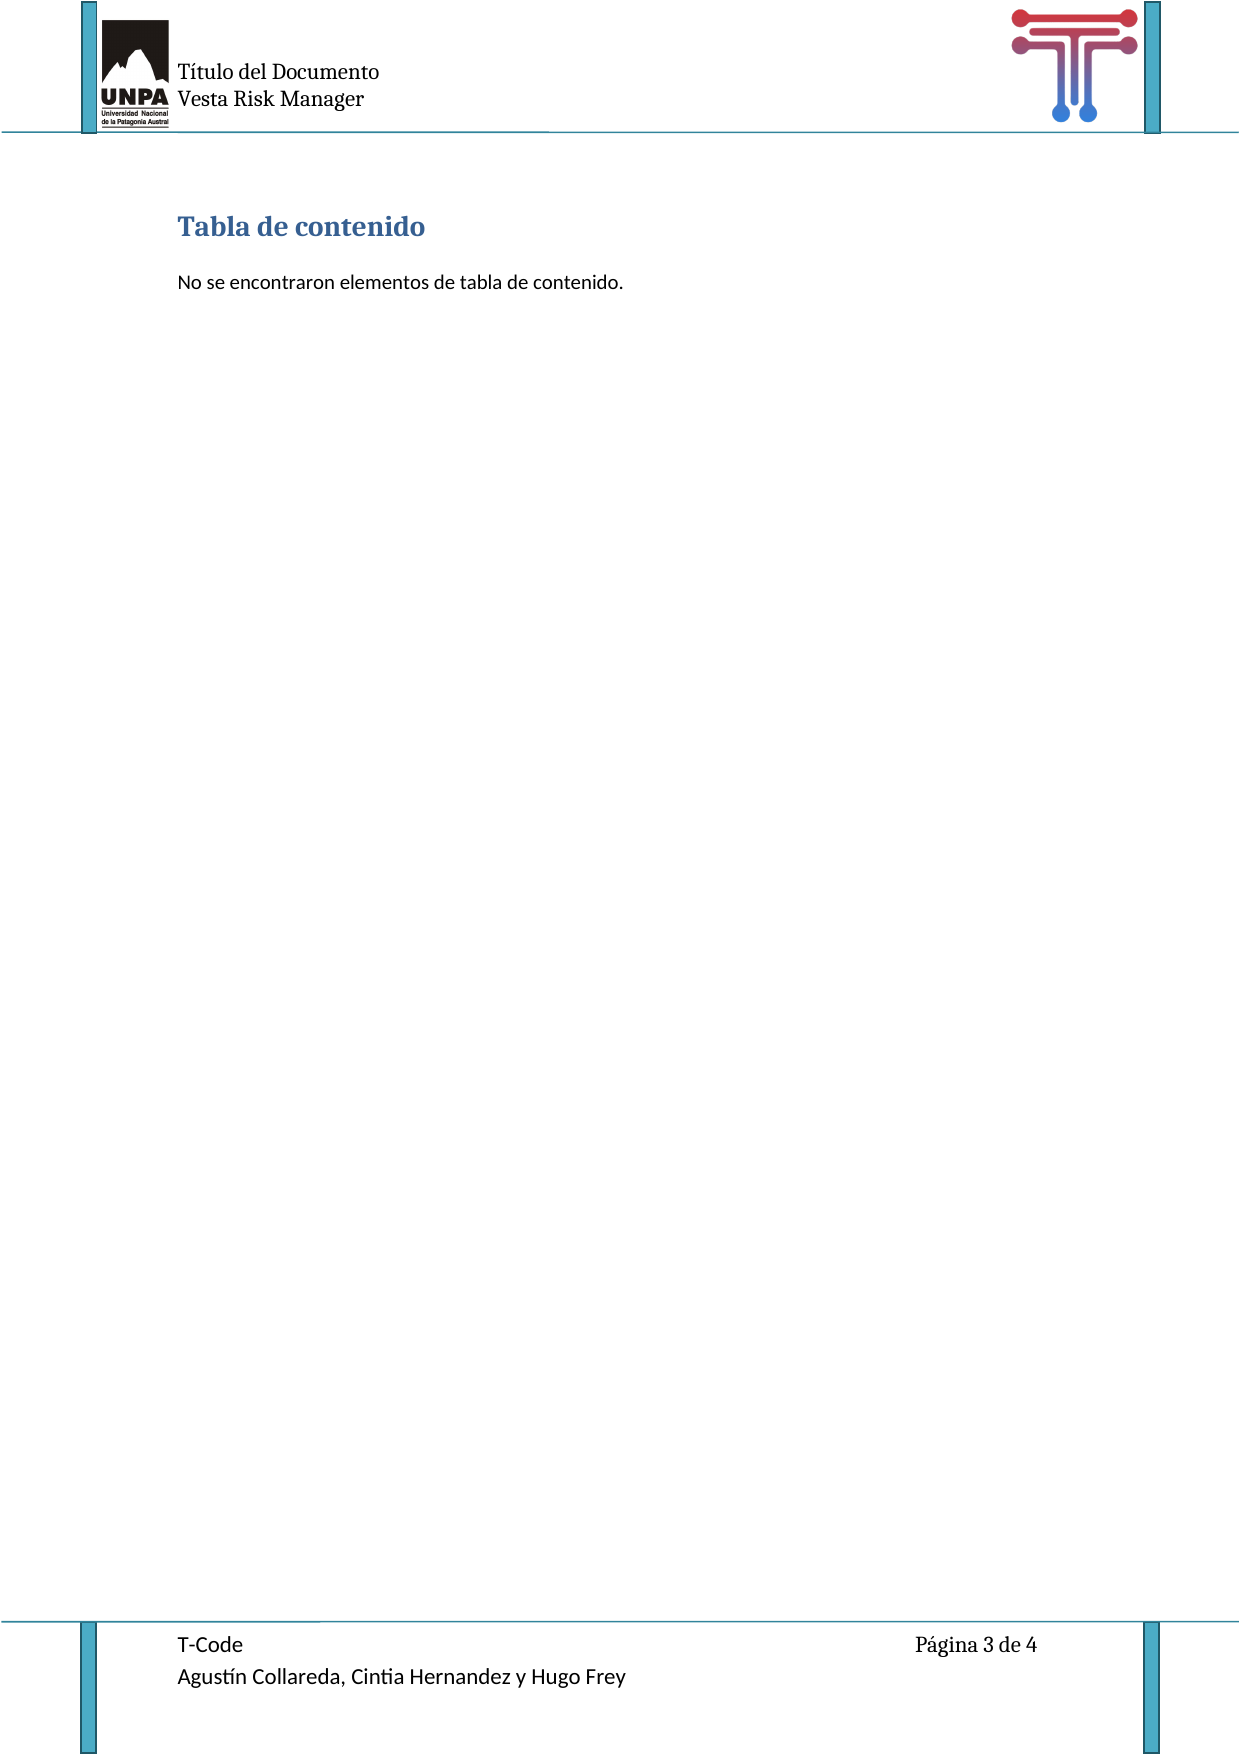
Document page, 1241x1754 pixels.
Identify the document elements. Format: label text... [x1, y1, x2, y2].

picture [1010, 5, 1139, 125]
text No se encontraron elementos de tabla de contenido. [177, 269, 1063, 295]
picture [100, 18, 170, 129]
text Tabla de contenido [177, 210, 1063, 243]
